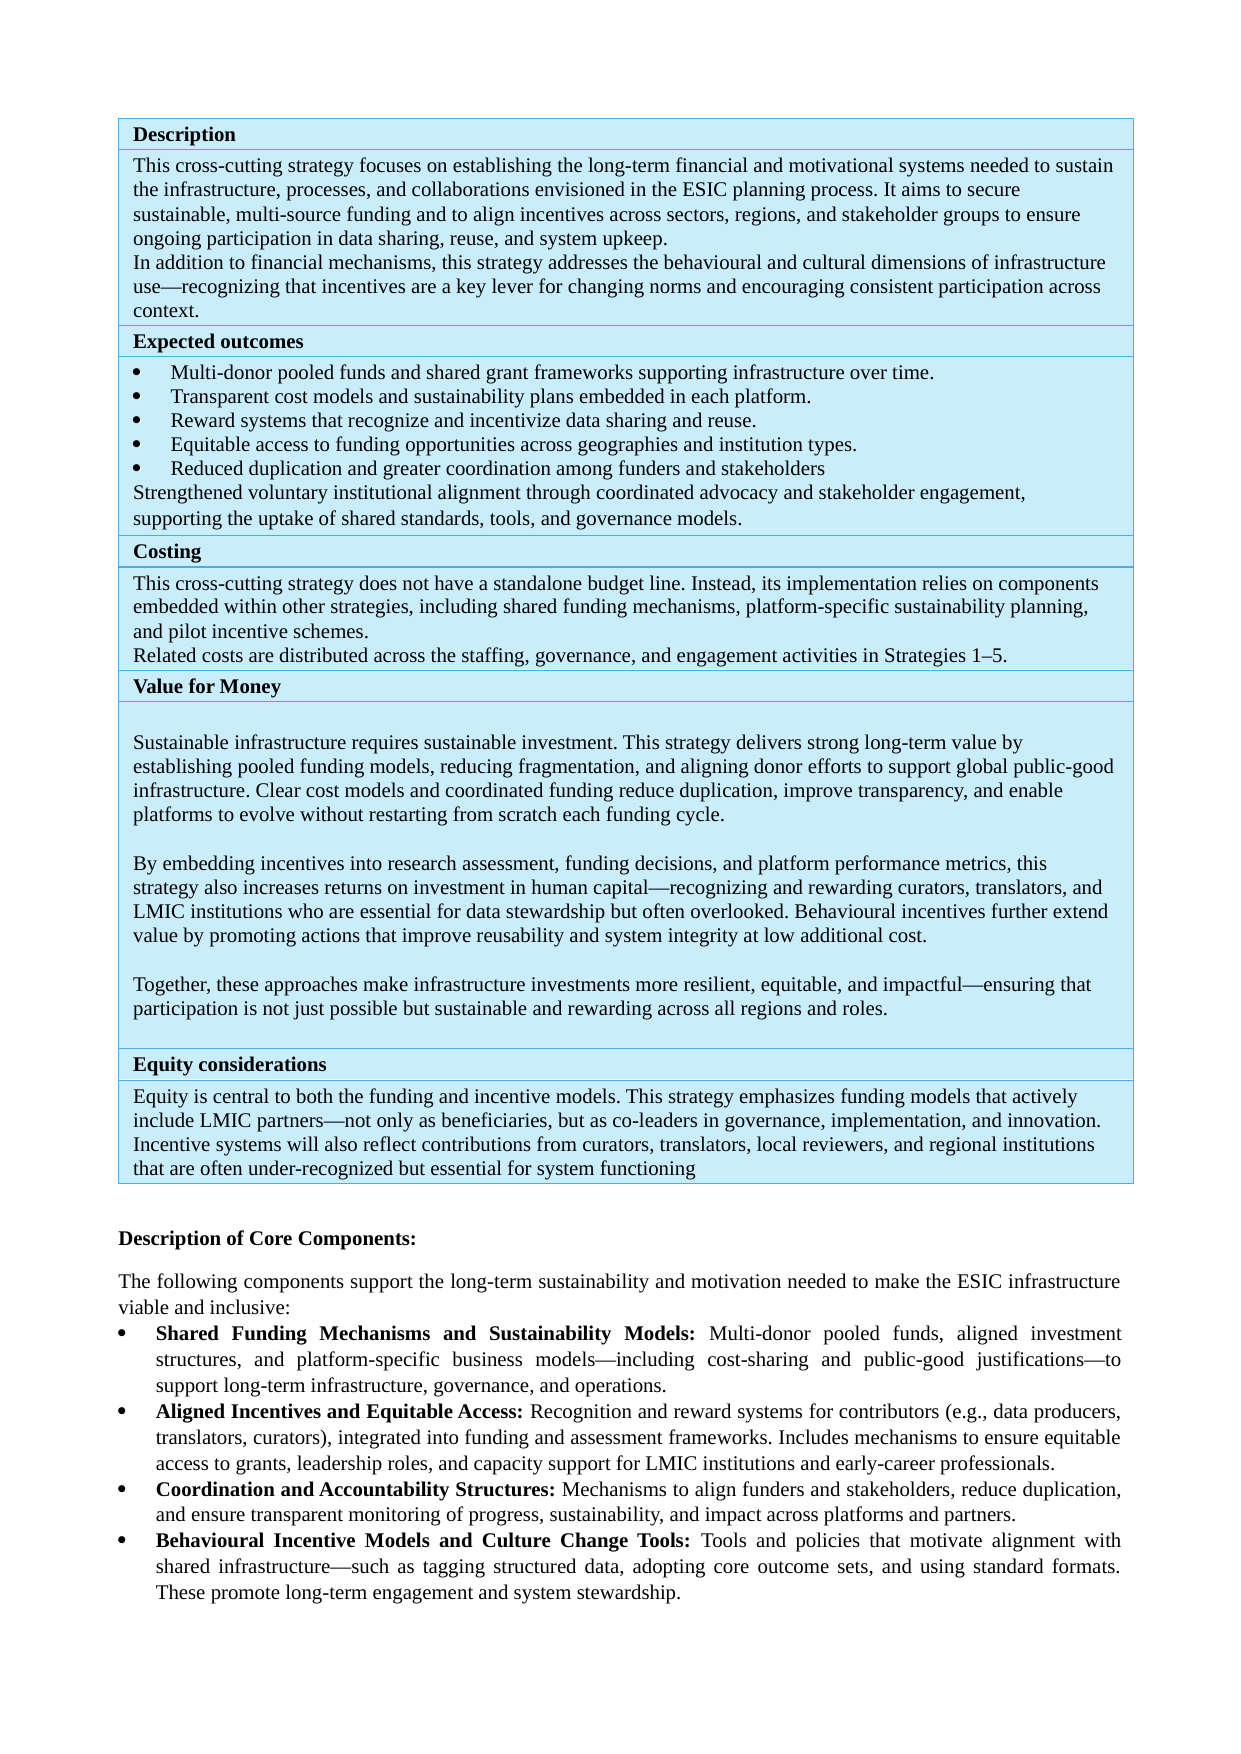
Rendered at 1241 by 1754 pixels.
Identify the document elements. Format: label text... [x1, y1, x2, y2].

list Behavioural Incentive Models and Culture Change Tools: Tools and policies that motivate alignment with shared infrastructure—such as tagging structured data, adopting core outcome sets, and using standard formats. These promote long-term engagement and system stewardship. [118, 1528, 1122, 1604]
list Coordination and Accountability Structures: Mechanisms to align funders and stakeholders, reduce duplication, and ensure transparent monitoring of progress, sustainability, and impact across platforms and partners. [118, 1476, 1122, 1526]
table_cell This cross-cutting strategy focuses on establishing the long-term financial and motivational systems needed to sustain the infrastructure, processes, and collaborations envisioned in the ESIC planning process. It aims to secure sustainable, multi-source funding and to align incentives across sectors, regions, and stakeholder groups to ensure ongoing participation in data sharing, reuse, and system upkeep. In addition to financial mechanisms, this strategy addresses the behavioural and cultural dimensions of infrastructure use—recognizing that incentives are a key lever for changing norms and encouraging consistent participation across context. [119, 150, 1133, 325]
table_cell This cross-cutting strategy does not have a standalone budget line. Instead, its implementation relies on components embedded within other strategies, including shared funding mechanisms, platform-specific sustainability planning, and pilot incentive schemes. Related costs are distributed across the staffing, governance, and engagement activities in Strategies 1–5. [119, 568, 1133, 669]
table_cell Expected outcomes [119, 326, 1133, 356]
table_cell Description [119, 119, 1133, 149]
text Description of Core Components: [118, 1226, 1122, 1250]
table_cell Value for Money [119, 671, 1133, 701]
table_cell Multi-donor pooled funds and shared grant frameworks supporting infrastructure over time. Transparent cost models and sustainability plans embedded in each platform. Reward systems that recognize and incentivize data sharing and reuse. Equitable access to funding opportunities across geographies and institution types. Reduced duplication and greater coordination among funders and stakeholders Strengthened voluntary institutional alignment through coordinated advocacy and stakeholder engagement, supporting the uptake of shared standards, tools, and governance models. [119, 357, 1133, 535]
table_cell Equity is central to both the funding and incentive models. This strategy emphasizes funding models that actively include LMIC partners—not only as beneficiaries, but as co-leaders in governance, implementation, and innovation. Incentive systems will also reflect contributions from curators, translators, local reviewers, and regional institutions that are often under-recognized but essential for system functioning [119, 1081, 1133, 1183]
list Aligned Incentives and Equitable Access: Recognition and reward systems for contributors (e.g., data producers, translators, curators), integrated into funding and assessment frameworks. Includes mechanisms to ensure equitable access to grants, leadership roles, and capacity support for LMIC institutions and early-career professionals. [118, 1399, 1122, 1474]
text The following components support the long-term sustainability and motivation needed to make the ESIC infrastructure viable and inclusive: [118, 1269, 1122, 1319]
table_cell Costing [119, 536, 1133, 566]
table_cell Equity considerations [119, 1049, 1133, 1079]
list Shared Funding Mechanisms and Sustainability Models: Multi-donor pooled funds, aligned investment structures, and platform-specific business models—including cost-sharing and public-good justifications—to support long-term infrastructure, governance, and operations. [118, 1321, 1122, 1397]
table_cell Sustainable infrastructure requires sustainable investment. This strategy delivers strong long-term value by establishing pooled funding models, reducing fragmentation, and aligning donor efforts to support global public-good infrastructure. Clear cost models and coordinated funding reduce duplication, improve transparency, and enable platforms to evolve without restarting from scratch each funding cycle. By embedding incentives into research assessment, funding decisions, and platform performance metrics, this strategy also increases returns on investment in human capital—recognizing and rewarding curators, translators, and LMIC institutions who are essential for data stewardship but often overlooked. Behavioural incentives further extend value by promoting actions that improve reusability and system integrity at low additional cost. Together, these approaches make infrastructure investments more resilient, equitable, and impactful—ensuring that participation is not just possible but sustainable and rewarding across all regions and roles. [119, 702, 1133, 1048]
